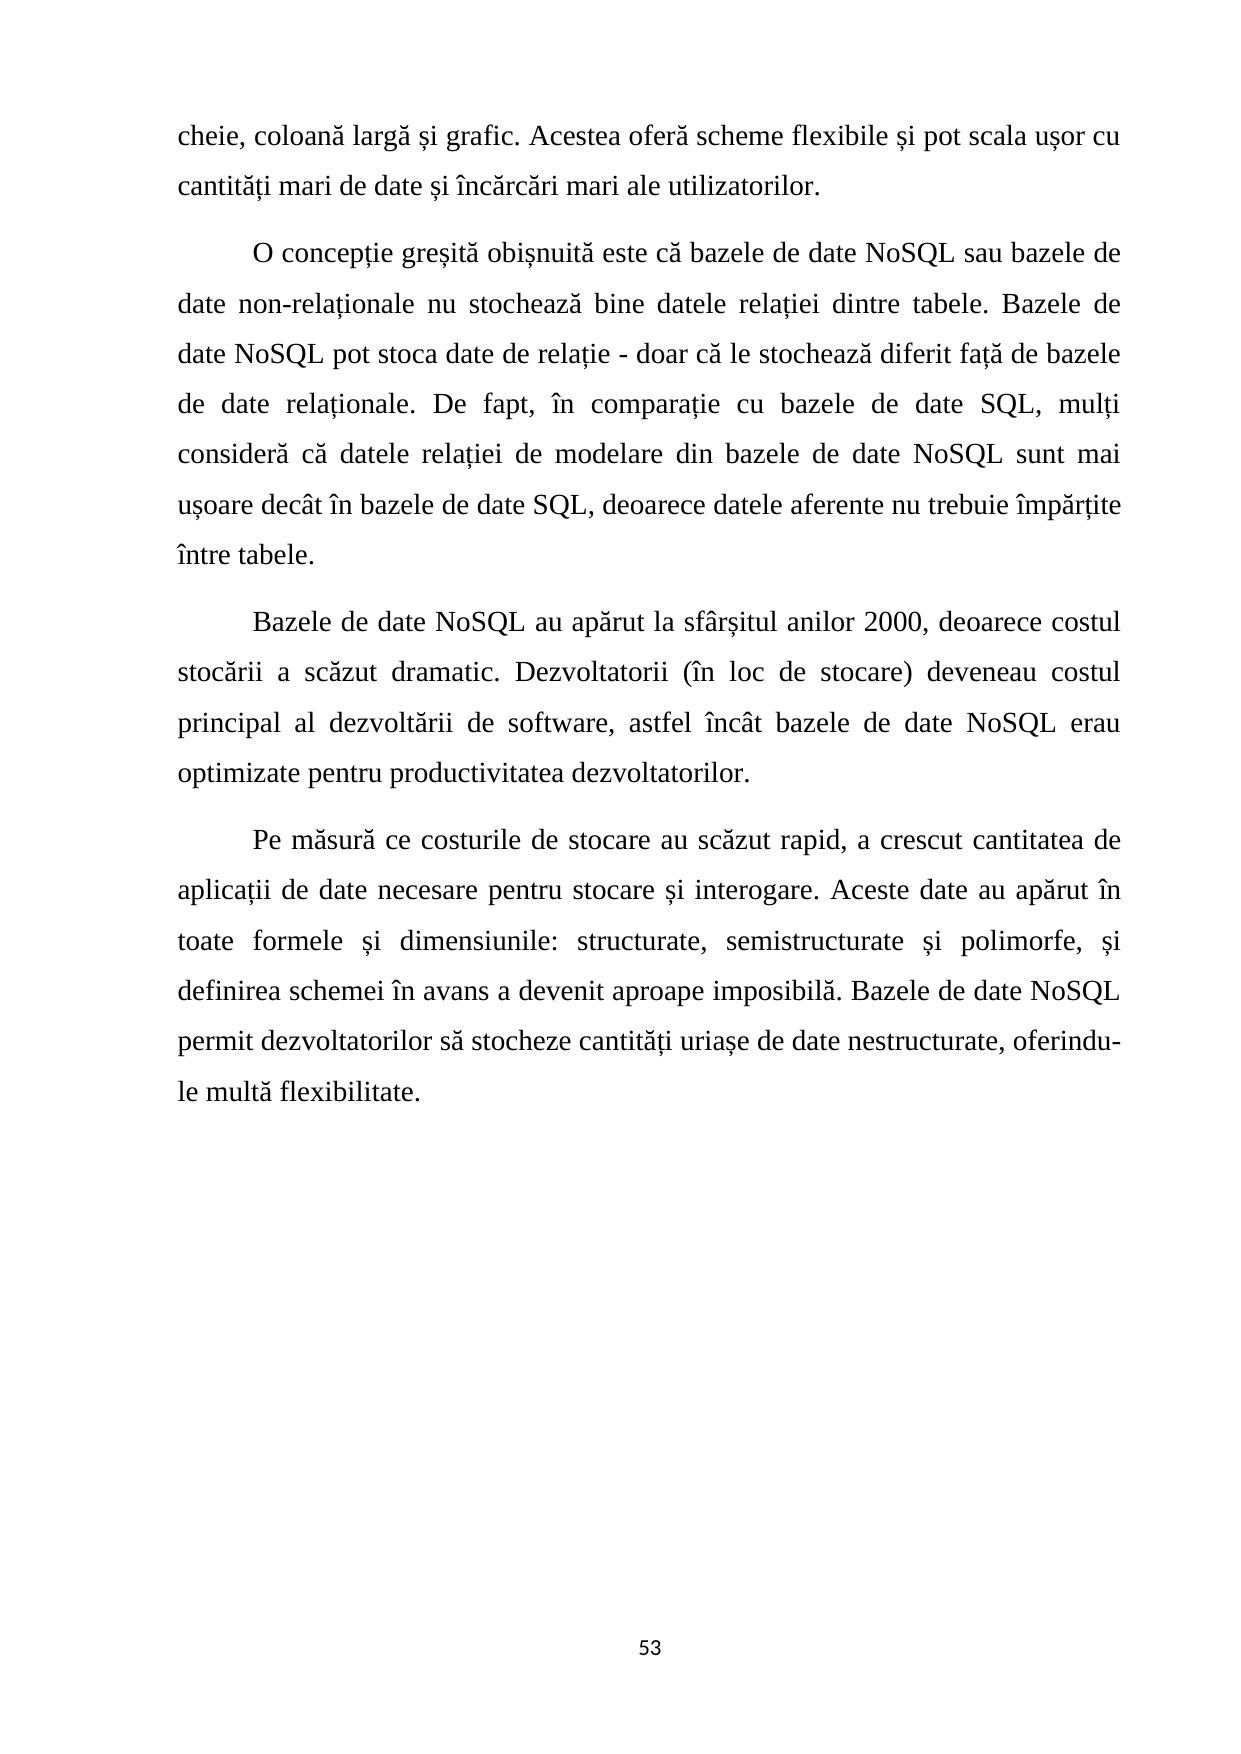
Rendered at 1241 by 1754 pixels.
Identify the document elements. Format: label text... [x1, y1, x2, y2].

text Pe măsură ce costurile de stocare au scăzut rapid, a crescut cantitatea de aplicații de date necesare pentru stocare și interogare. Aceste date au apărut în toate formele și dimensiunile: structurate, semistructurate și polimorfe, și definirea schemei în avans a devenit aproape imposibilă. Bazele de date NoSQL permit dezvoltatorilor să stocheze cantități uriașe de date nestructurate, oferindu-le multă flexibilitate. [177, 822, 1122, 1107]
text O concepție greșită obișnuită este că bazele de date NoSQL sau bazele de date non-relaționale nu stochează bine datele relației dintre tabele. Bazele de date NoSQL pot stoca date de relație - doar că le stochează diferit față de bazele de date relaționale. De fapt, în comparație cu bazele de date SQL, mulți consideră că datele relației de modelare din bazele de date NoSQL sunt mai ușoare decât în ​​bazele de date SQL, deoarece datele aferente nu trebuie împărțite între tabele. [177, 235, 1122, 571]
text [177, 118, 1122, 202]
text Bazele de date NoSQL au apărut la sfârșitul anilor 2000, deoarece costul stocării a scăzut dramatic. Dezvoltatorii (în loc de stocare) deveneau costul principal al dezvoltării de software, astfel încât bazele de date NoSQL erau optimizate pentru productivitatea dezvoltatorilor. [177, 604, 1122, 789]
